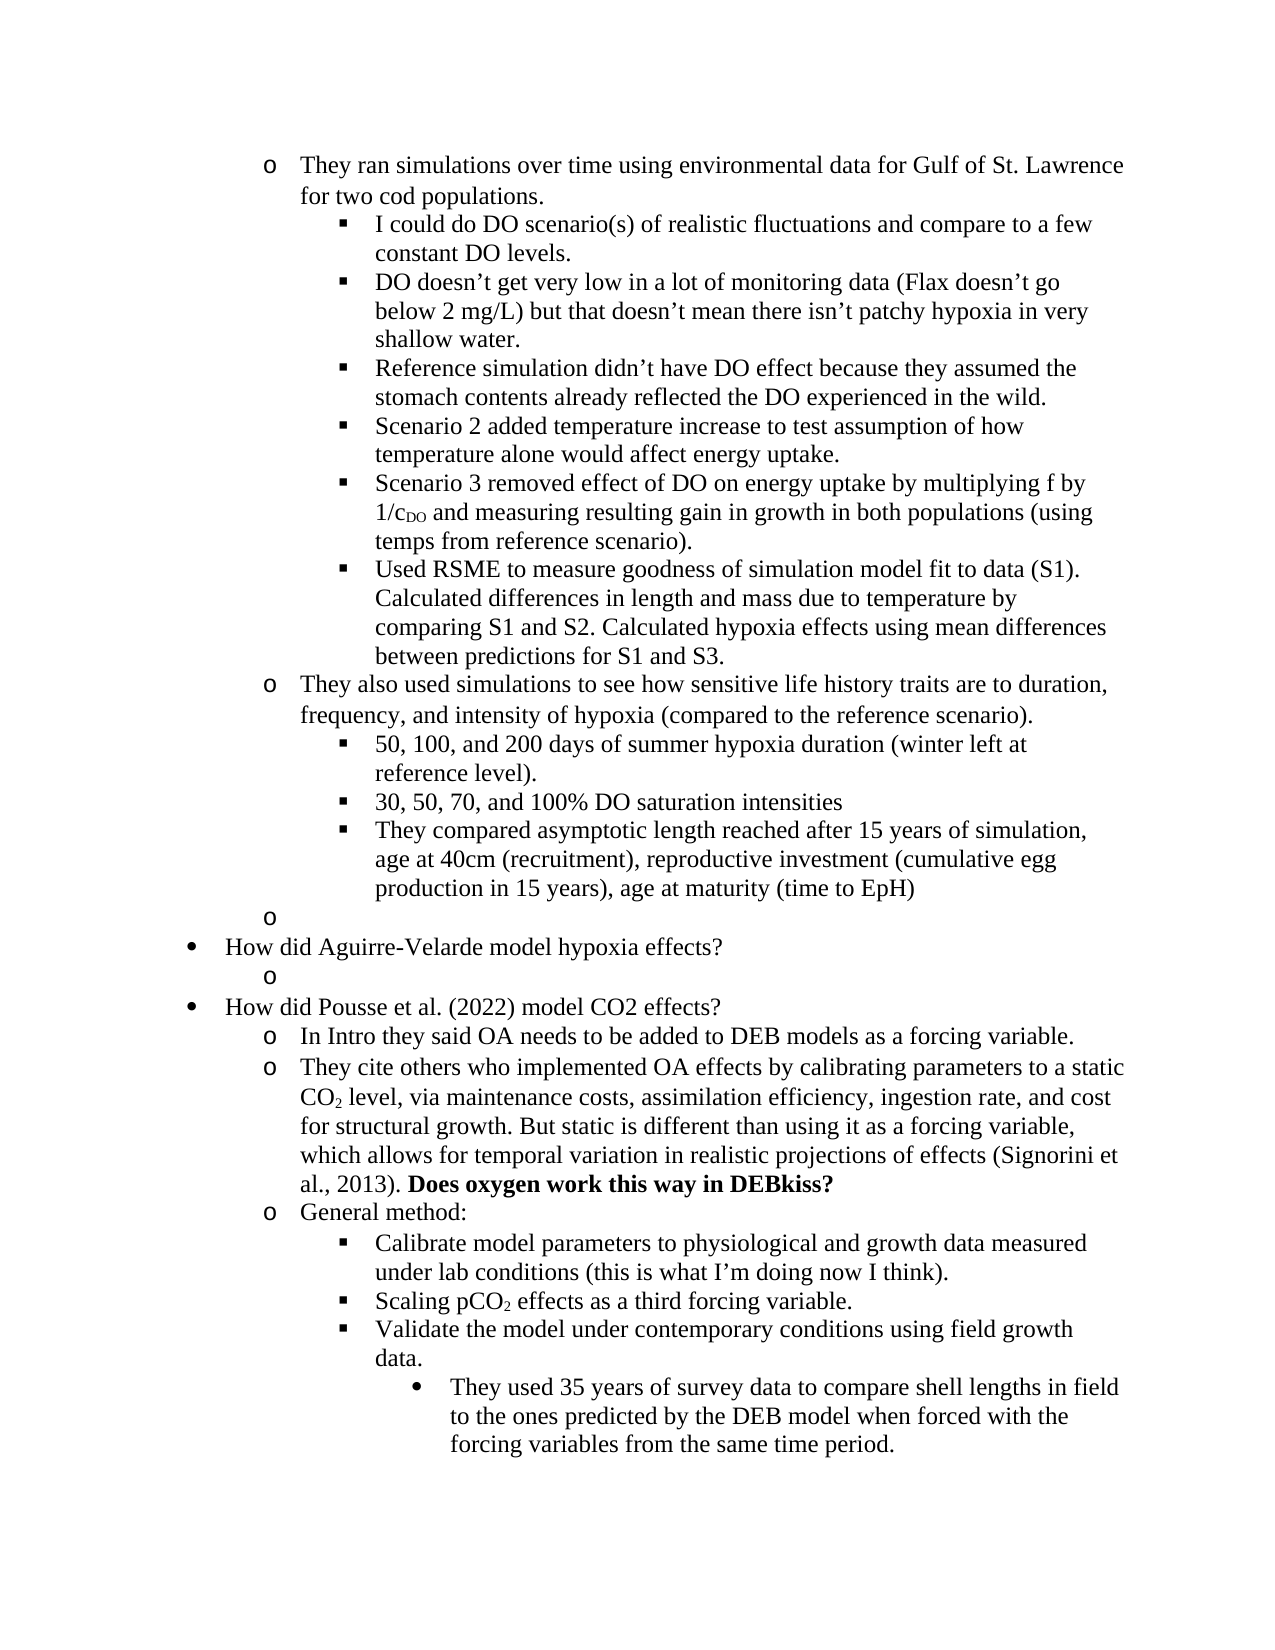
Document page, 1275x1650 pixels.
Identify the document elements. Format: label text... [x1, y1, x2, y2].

list How did Aguirre-Velarde model hypoxia effects? [187, 932, 1125, 961]
list DO doesn’t get very low in a lot of monitoring data (Flax doesn’t go below 2 mg/L) but that doesn’t mean there isn’t patchy hypoxia in very shallow water. [337, 267, 1125, 353]
list I could do DO scenario(s) of realistic fluctuations and compare to a few constant DO levels. [337, 209, 1125, 267]
list 50, 100, and 200 days of summer hypoxia duration (winter left at reference level). [337, 729, 1125, 787]
list General method: [262, 1197, 1125, 1228]
list 30, 50, 70, and 100% DO saturation intensities [337, 787, 1125, 815]
list Used RSME to measure goodness of simulation model fit to data (S1). Calculated differences in length and mass due to temperature by comparing S1 and S2. Calculated hypoxia effects using mean differences between predictions for S1 and S3. [337, 554, 1125, 669]
list Reference simulation didn’t have DO effect because they assumed the stomach contents already reflected the DO experienced in the wild. [337, 353, 1125, 411]
list Scaling pCO2 effects as a third forcing variable. [337, 1286, 1125, 1314]
list Scenario 2 added temperature increase to test assumption of how temperature alone would affect energy uptake. [337, 411, 1125, 468]
list They used 35 years of survey data to compare shell lengths in field to the ones predicted by the DEB model when forced with the forcing variables from the same time period. [412, 1372, 1125, 1458]
list In Intro they said OA needs to be added to DEB models as a forcing variable. [262, 1021, 1125, 1052]
list Scenario 3 removed effect of DO on energy uptake by multiplying f by 1/cDO and measuring resulting gain in growth in both populations (using temps from reference scenario). [337, 468, 1125, 554]
list Validate the model under contemporary conditions using field growth data. [337, 1314, 1125, 1372]
list They compared asymptotic length reached after 15 years of simulation, age at 40cm (recruitment), reproductive investment (cumulative egg production in 15 years), age at maturity (time to EpH) [337, 815, 1125, 902]
list They also used simulations to see how sensitive life history traits are to duration, frequency, and intensity of hypoxia (compared to the reference scenario). [262, 669, 1125, 729]
list Calibrate model parameters to physiological and growth data measured under lab conditions (this is what I’m doing now I think). [337, 1228, 1125, 1286]
list How did Pousse et al. (2022) model CO2 effects? [187, 992, 1125, 1021]
list They cite others who implemented OA effects by calibrating parameters to a static CO2 level, via maintenance costs, assimilation efficiency, ingestion rate, and cost for structural growth. But static is different than using it as a forcing variable, which allows for temporal variation in realistic projections of effects (Signorini et al., 2013). Does oxygen work this way in DEBkiss? [262, 1052, 1125, 1197]
list They ran simulations over time using environmental data for Gulf of St. Lawrence for two cod populations. [262, 150, 1125, 209]
